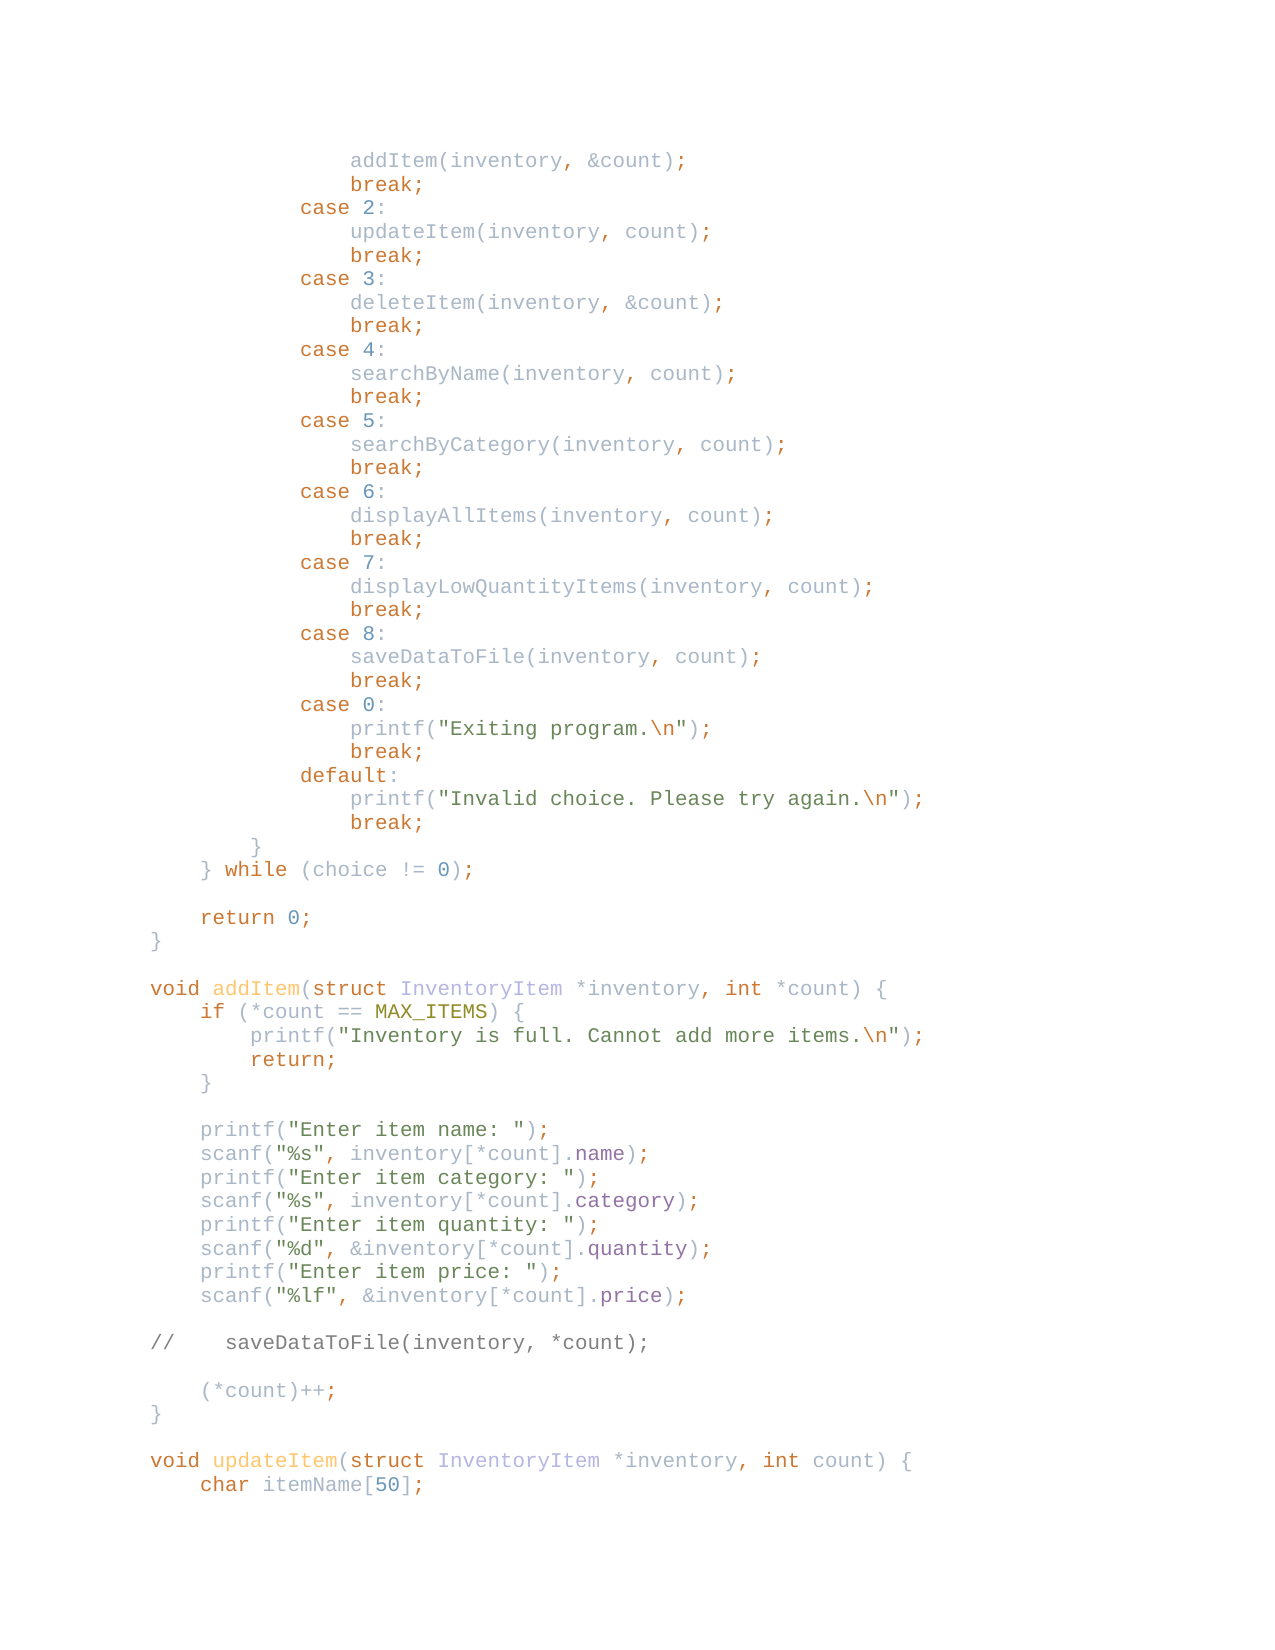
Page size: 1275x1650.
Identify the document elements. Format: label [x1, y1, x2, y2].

text [150, 150, 1125, 1498]
